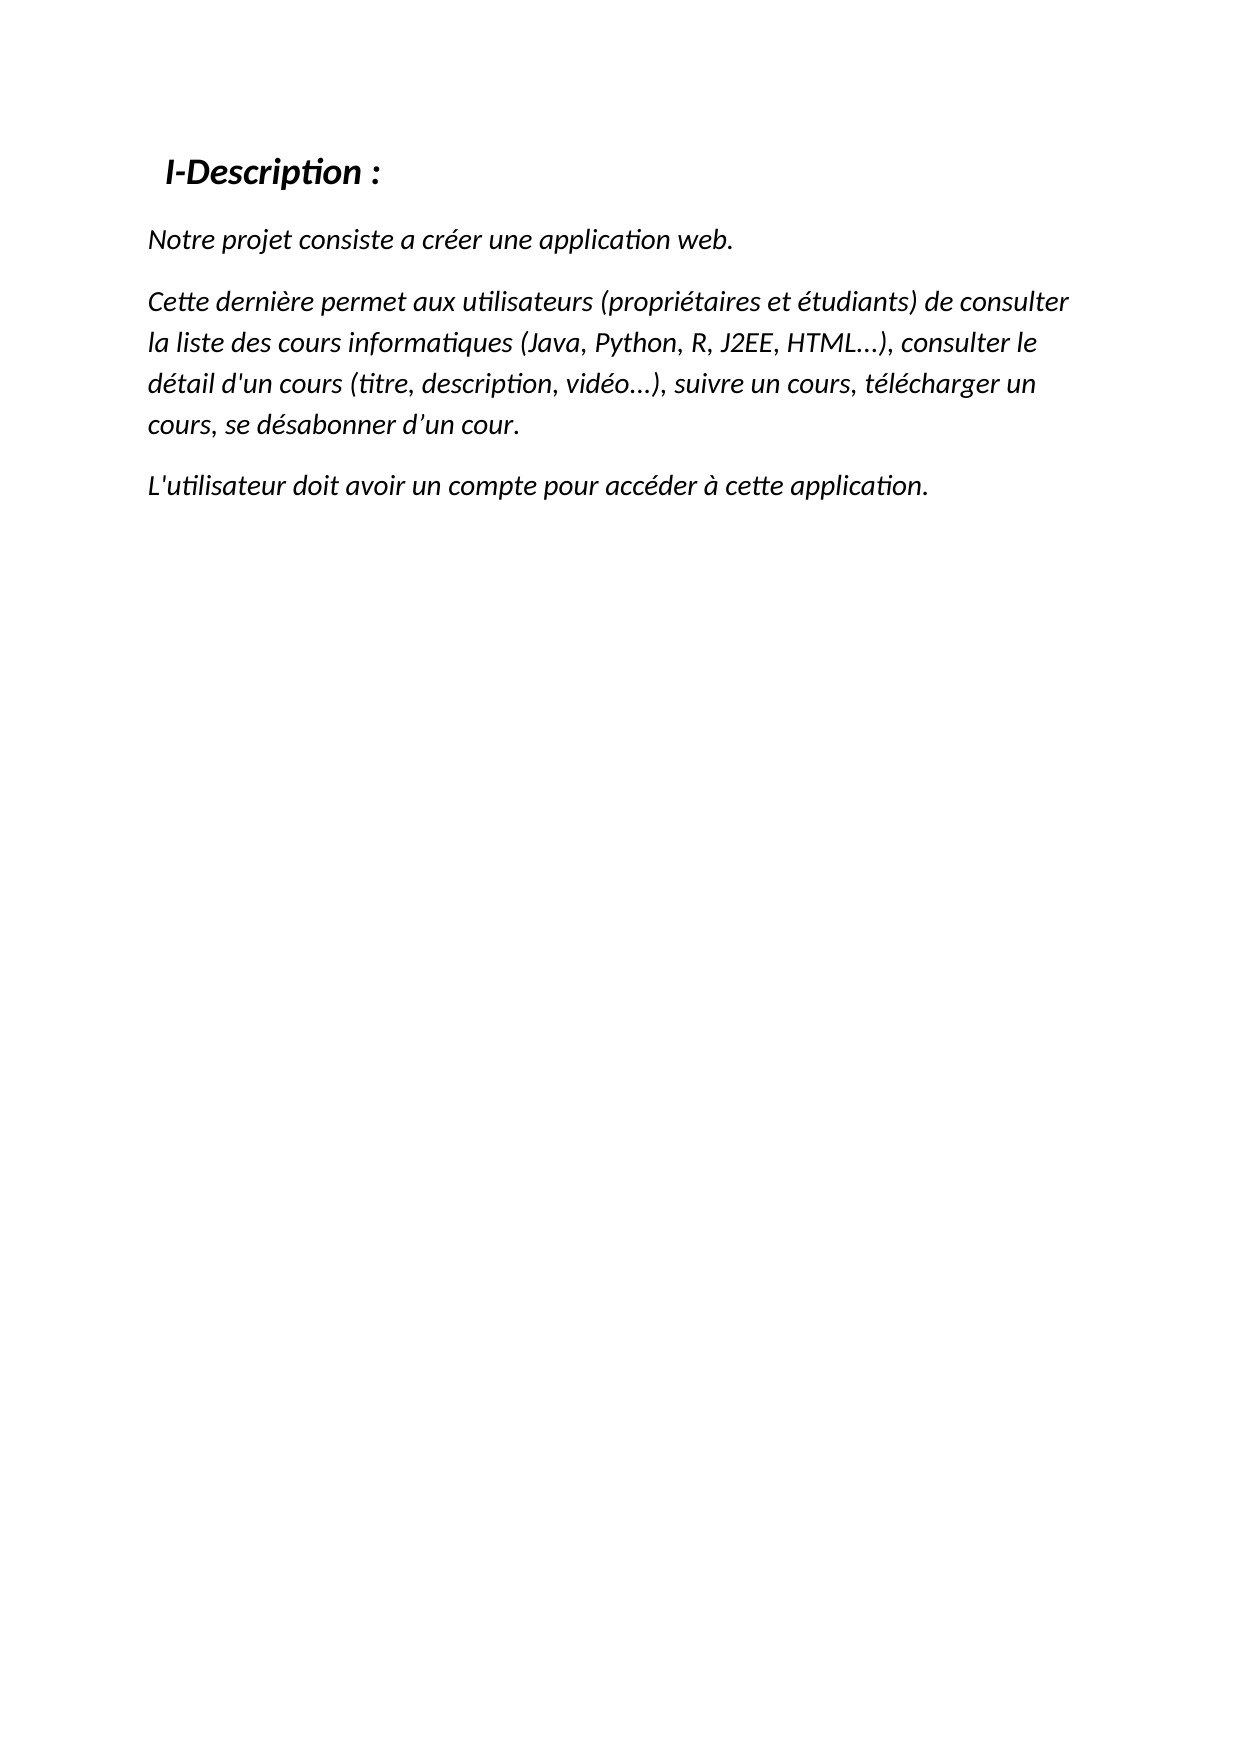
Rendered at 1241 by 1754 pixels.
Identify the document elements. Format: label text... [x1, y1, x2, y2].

text Notre projet consiste a créer une application web. [148, 221, 1093, 257]
text I-Description : [148, 148, 1093, 193]
text Cette dernière permet aux utilisateurs (propriétaires et étudiants) de consulter la liste des cours informatiques (Java, Python, R, J2EE, HTML...), consulter le détail d'un cours (titre, description, vidéo...), suivre un cours, télécharger un cours, se désabonner d’un cour. [148, 283, 1093, 441]
text L'utilisateur doit avoir un compte pour accéder à cette application. [148, 467, 1093, 503]
